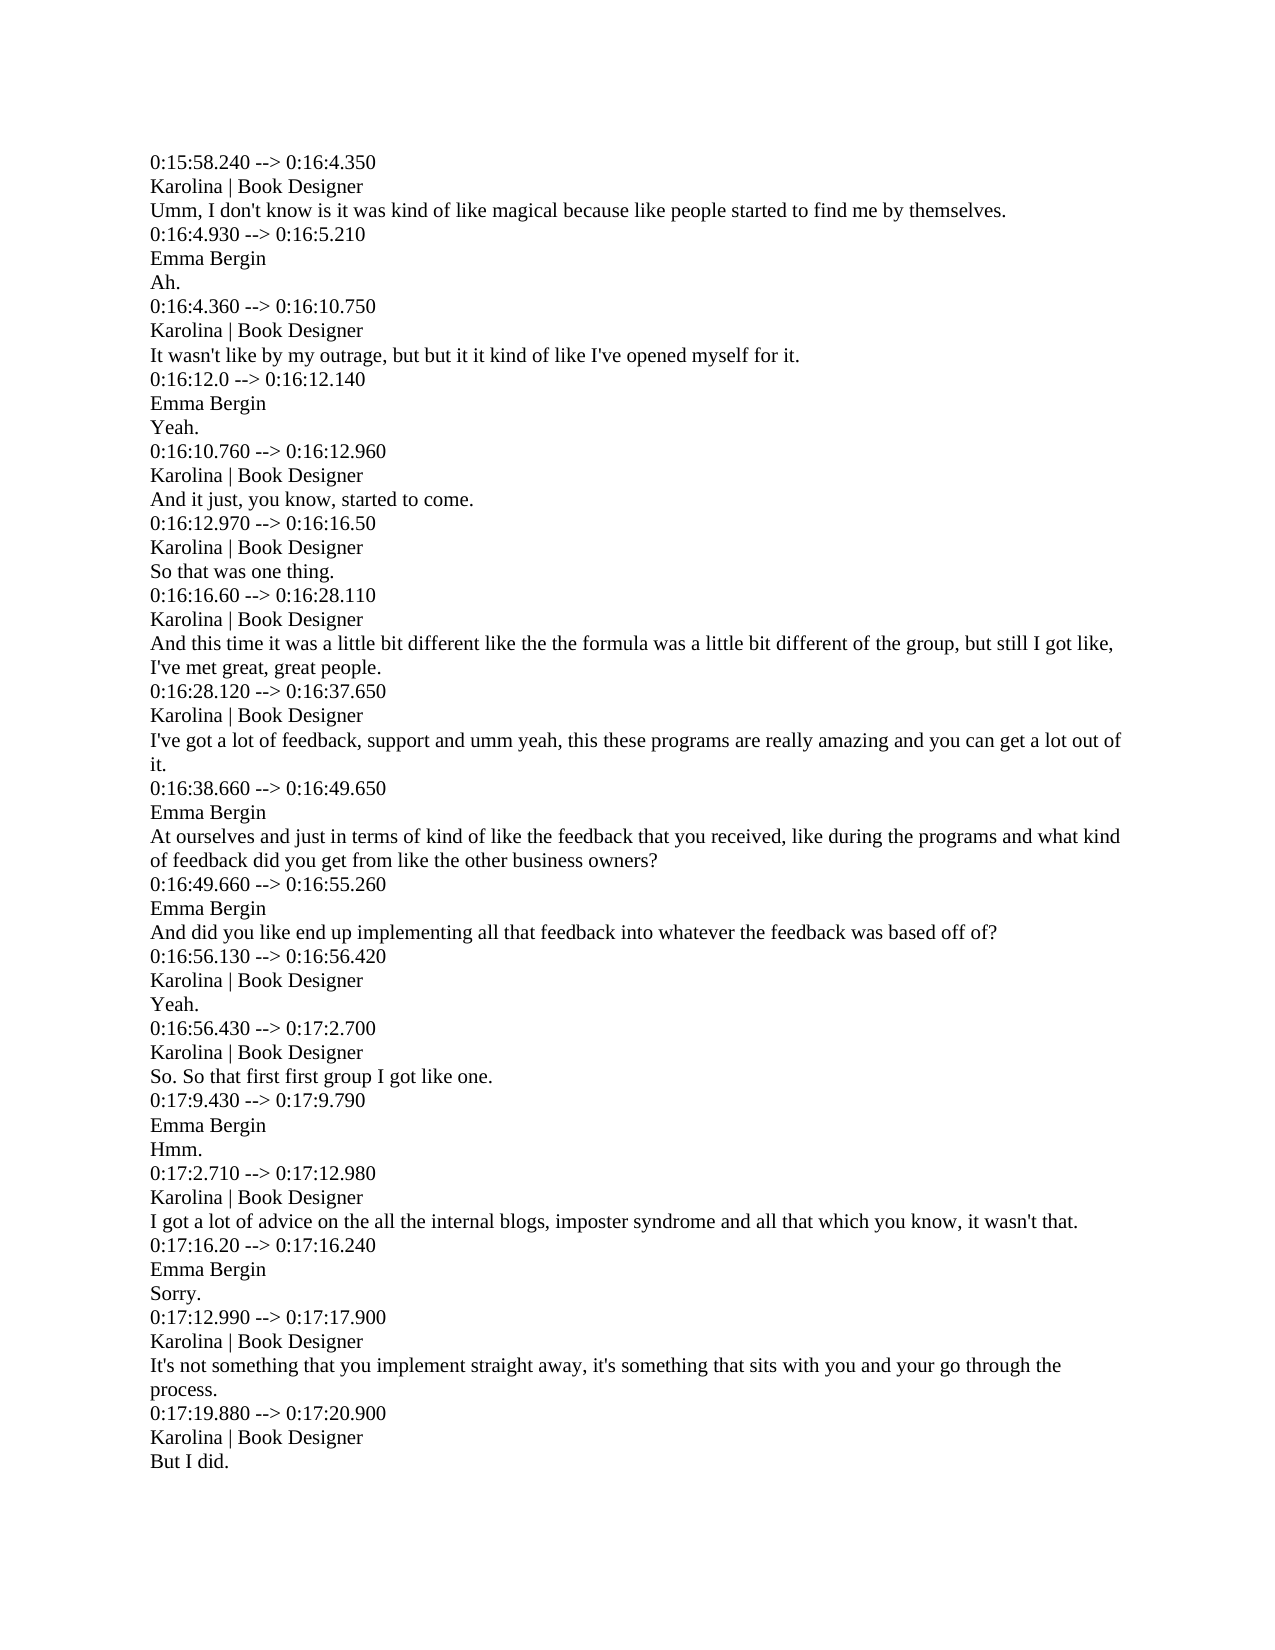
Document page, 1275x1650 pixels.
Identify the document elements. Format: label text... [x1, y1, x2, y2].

text 0:17:2.710 --> 0:17:12.980 Karolina | Book Designer I got a lot of advice on the all the internal blogs, imposter syndrome and all that which you know, it wasn't that. [150, 1161, 1125, 1233]
text 0:16:10.760 --> 0:16:12.960 Karolina | Book Designer And it just, you know, started to come. [150, 439, 1125, 511]
text 0:16:56.430 --> 0:17:2.700 Karolina | Book Designer So. So that first first group I got like one. [150, 1016, 1125, 1088]
text 0:16:4.360 --> 0:16:10.750 Karolina | Book Designer It wasn't like by my outrage, but but it it kind of like I've opened myself for it. [150, 294, 1125, 367]
text 0:16:56.130 --> 0:16:56.420 Karolina | Book Designer Yeah. [150, 944, 1125, 1016]
text 0:15:58.240 --> 0:16:4.350 Karolina | Book Designer Umm, I don't know is it was kind of like magical because like people started to find me by themselves. [150, 150, 1125, 222]
text 0:16:4.930 --> 0:16:5.210 Emma Bergin Ah. [150, 222, 1125, 294]
text 0:17:12.990 --> 0:17:17.900 Karolina | Book Designer It's not something that you implement straight away, it's something that sits with you and your go through the process. [150, 1305, 1125, 1401]
text 0:16:16.60 --> 0:16:28.110 Karolina | Book Designer And this time it was a little bit different like the the formula was a little bit different of the group, but still I got like, I've met great, great people. [150, 583, 1125, 679]
text 0:16:28.120 --> 0:16:37.650 Karolina | Book Designer I've got a lot of feedback, support and umm yeah, this these programs are really amazing and you can get a lot out of it. [150, 679, 1125, 776]
text 0:17:16.20 --> 0:17:16.240 Emma Bergin Sorry. [150, 1233, 1125, 1305]
text 0:16:12.970 --> 0:16:16.50 Karolina | Book Designer So that was one thing. [150, 511, 1125, 583]
text 0:16:38.660 --> 0:16:49.650 Emma Bergin At ourselves and just in terms of kind of like the feedback that you received, like during the programs and what kind of feedback did you get from like the other business owners? [150, 776, 1125, 872]
text 0:17:19.880 --> 0:17:20.900 Karolina | Book Designer But I did. [150, 1401, 1125, 1473]
text 0:16:12.0 --> 0:16:12.140 Emma Bergin Yeah. [150, 367, 1125, 439]
text 0:17:9.430 --> 0:17:9.790 Emma Bergin Hmm. [150, 1088, 1125, 1161]
text 0:16:49.660 --> 0:16:55.260 Emma Bergin And did you like end up implementing all that feedback into whatever the feedback was based off of? [150, 872, 1125, 944]
